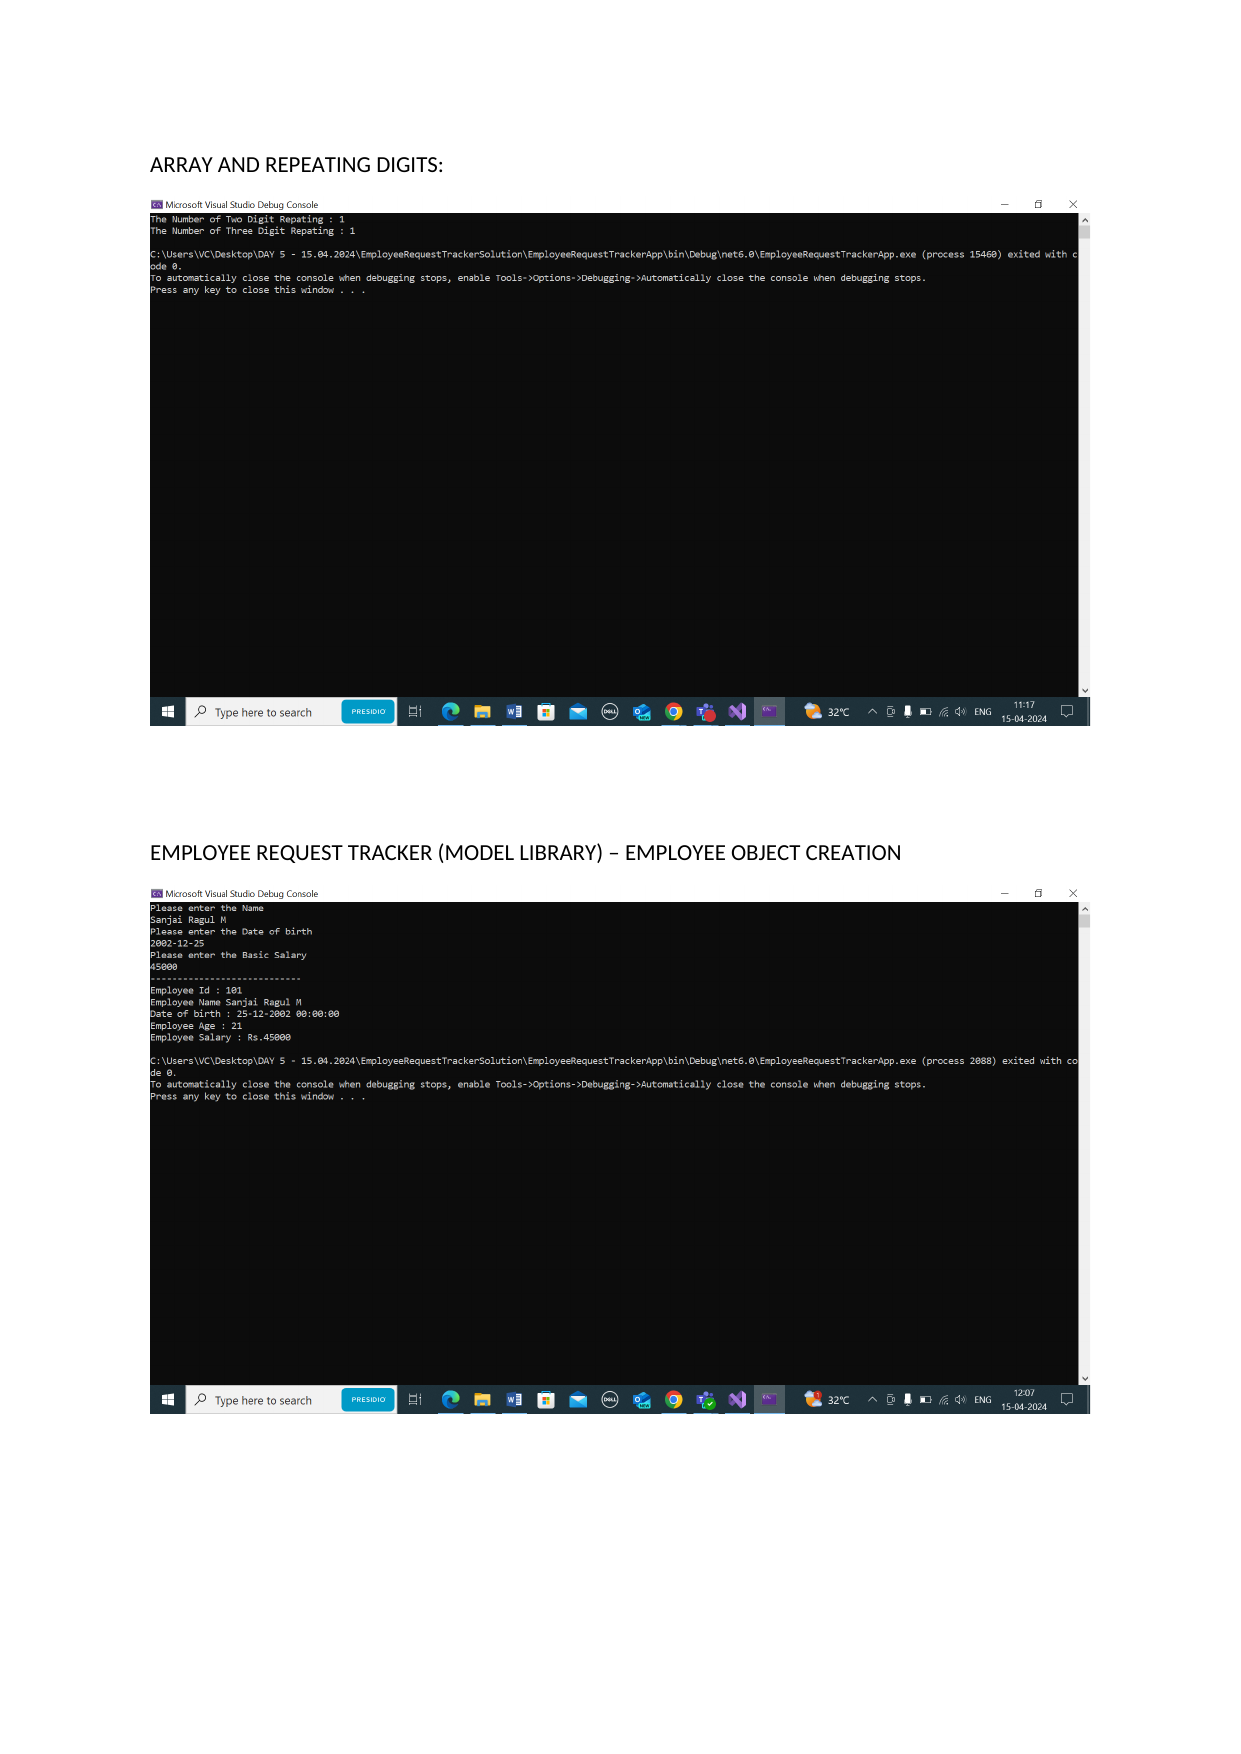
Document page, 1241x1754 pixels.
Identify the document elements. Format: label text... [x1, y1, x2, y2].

text ARRAY AND REPEATING DIGITS: [150, 150, 1090, 178]
picture [150, 196, 1091, 726]
picture [150, 885, 1091, 1414]
text EMPLOYEE REQUEST TRACKER (MODEL LIBRARY) – EMPLOYEE OBJECT CREATION [150, 838, 1090, 866]
